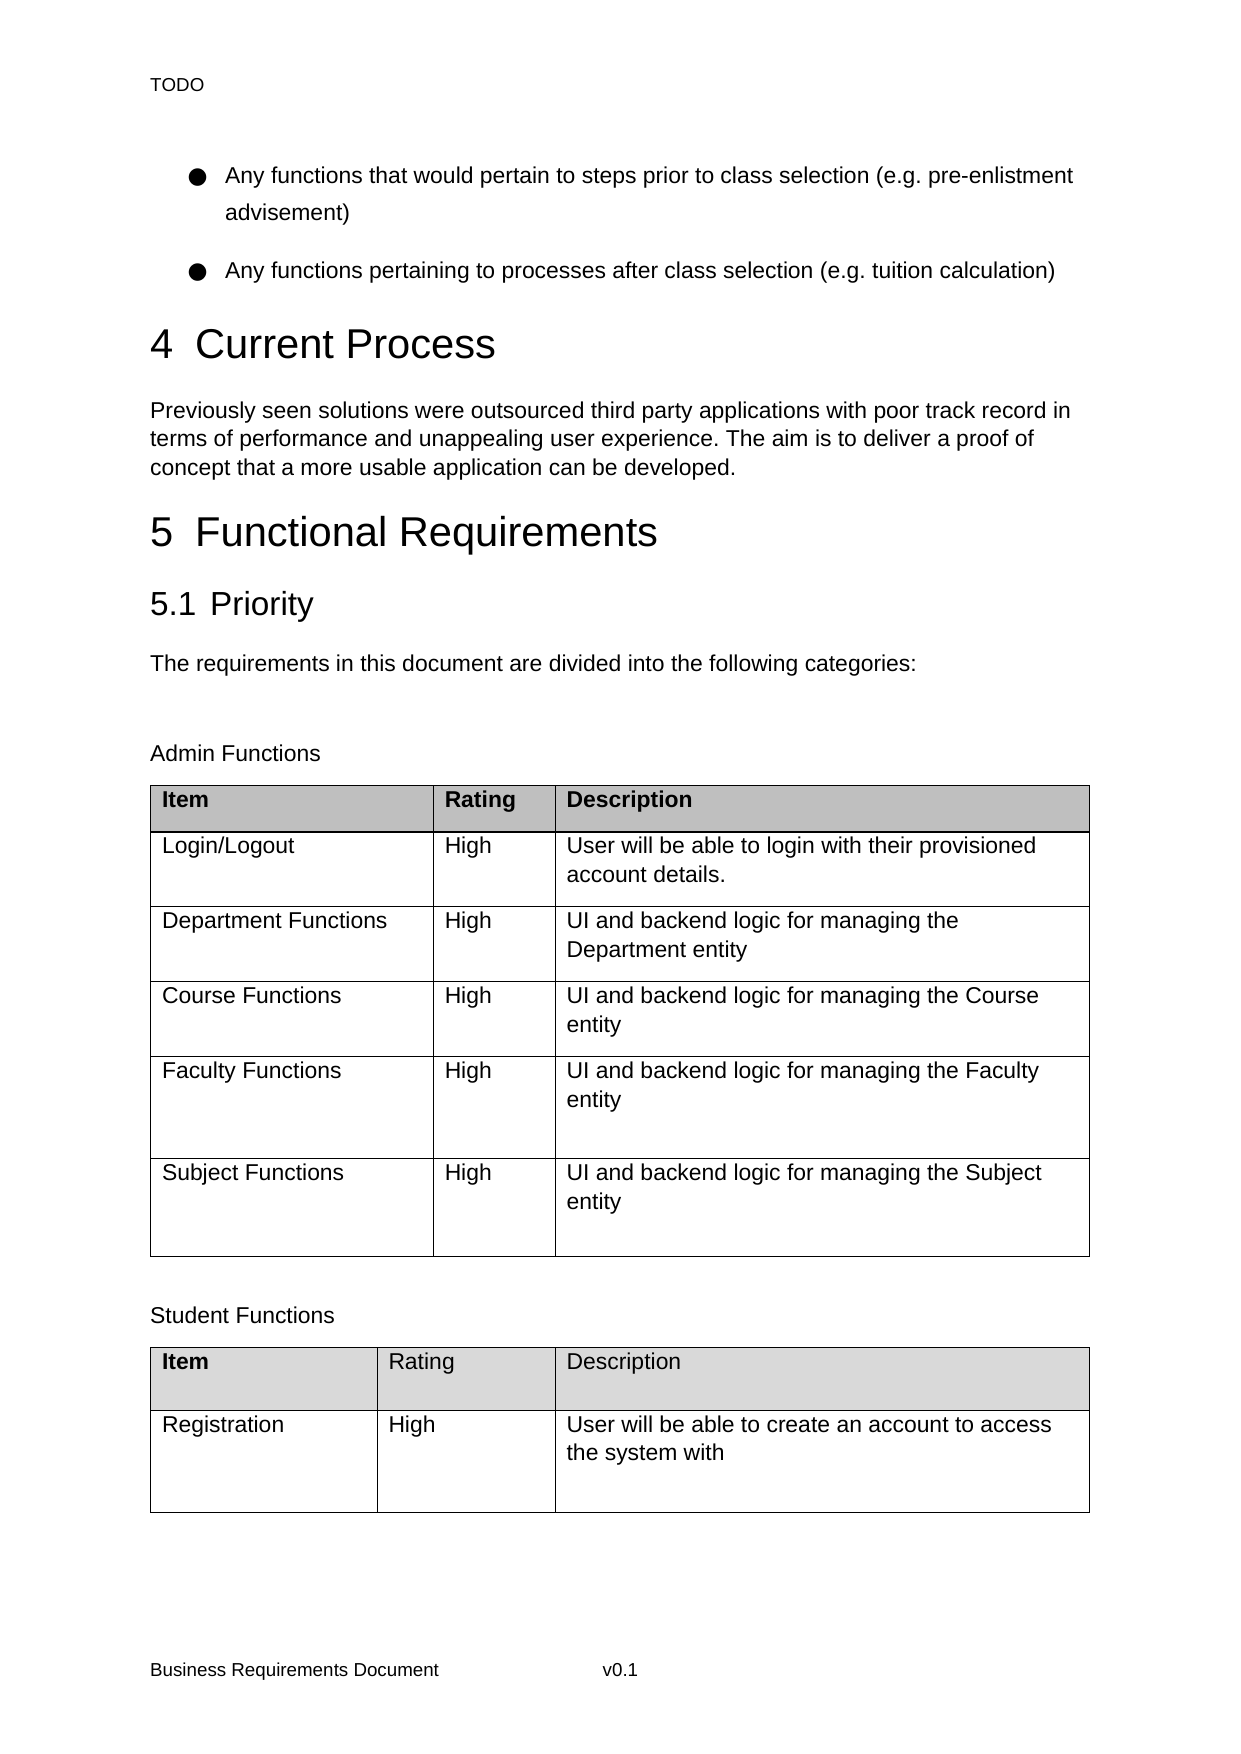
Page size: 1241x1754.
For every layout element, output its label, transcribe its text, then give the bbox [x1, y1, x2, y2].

table_header Item [151, 786, 433, 831]
text The requirements in this document are divided into the following categories: [150, 650, 1090, 676]
table_cell User will be able to create an account to access the system with [556, 1411, 1089, 1512]
table_cell UI and backend logic for managing the Subject entity [556, 1159, 1089, 1256]
table_cell High [378, 1411, 555, 1512]
table_cell Login/Logout [151, 833, 433, 906]
table_header Description [556, 786, 1089, 831]
table_cell High [434, 1057, 555, 1158]
text Admin Functions [150, 740, 1090, 767]
table_cell High [434, 982, 555, 1056]
table_cell High [434, 833, 555, 906]
list Any functions pertaining to processes after class selection (e.g. tuition calculation) [187, 244, 1090, 291]
table_header Description [556, 1348, 1089, 1410]
table_cell UI and backend logic for managing the Faculty entity [556, 1057, 1089, 1158]
table_cell User will be able to login with their provisioned account details. [556, 833, 1089, 906]
table_cell High [434, 907, 555, 981]
subtitle Priority [150, 583, 1090, 622]
table_cell Department Functions [151, 907, 433, 981]
text Student Functions [150, 1302, 1090, 1328]
subtitle Functional Requirements [150, 507, 1090, 555]
table_cell Subject Functions [151, 1159, 433, 1256]
table_cell UI and backend logic for managing the Course entity [556, 982, 1089, 1056]
table_header Item [151, 1348, 377, 1410]
table_cell High [434, 1159, 555, 1256]
table_header Rating [378, 1348, 555, 1410]
list Any functions that would pertain to steps prior to class selection (e.g. pre-enlistment advisement) [187, 150, 1090, 225]
table_header Rating [434, 786, 555, 831]
text Previously seen solutions were outsourced third party applications with poor track record in terms of performance and unappealing user experience. The aim is to deliver a proof of concept that a more usable application can be developed. [150, 397, 1090, 480]
table_cell Course Functions [151, 982, 433, 1056]
table_cell Registration [151, 1411, 377, 1512]
table_cell UI and backend logic for managing the Department entity [556, 907, 1089, 981]
table_cell Faculty Functions [151, 1057, 433, 1158]
subtitle Current Process [150, 320, 1090, 368]
